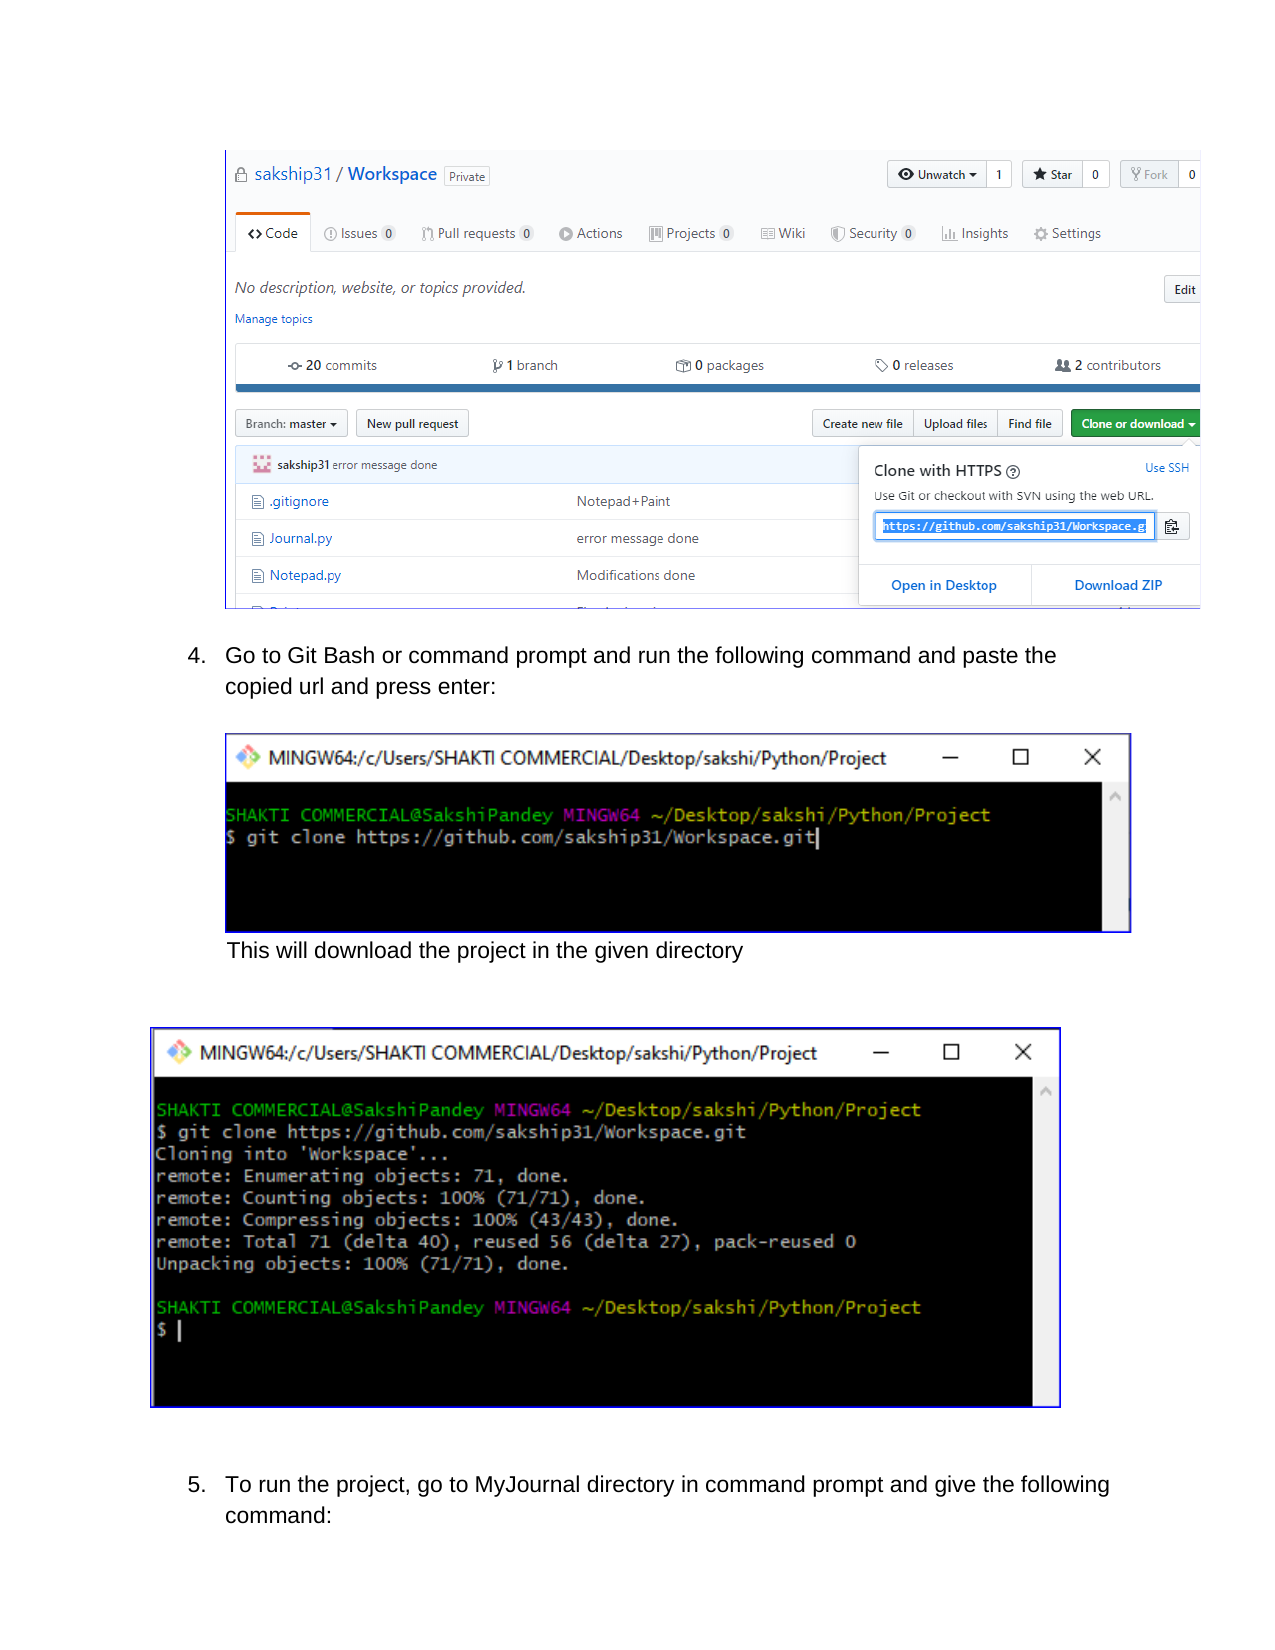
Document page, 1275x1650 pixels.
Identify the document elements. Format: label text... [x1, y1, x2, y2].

picture [225, 733, 1132, 933]
list Go to Git Bash or command prompt and run the following command and paste the copied url and press enter: [187, 642, 1125, 699]
list To run the project, go to MyJournal directory in command prompt and give the following command: [187, 1471, 1125, 1528]
picture [225, 150, 1200, 609]
picture [150, 1027, 1061, 1408]
text This will download the project in the given directory [150, 937, 1125, 963]
